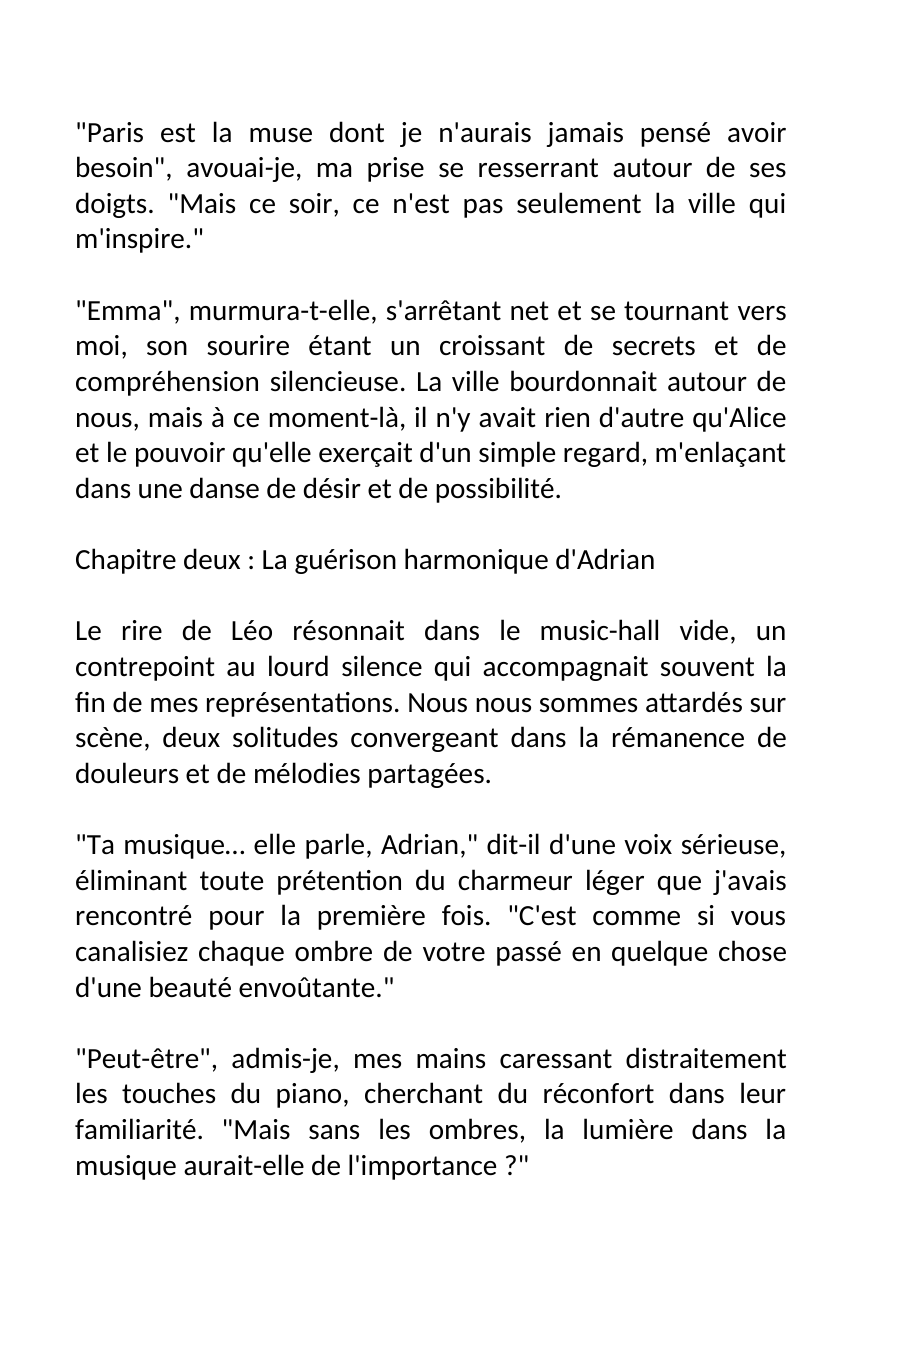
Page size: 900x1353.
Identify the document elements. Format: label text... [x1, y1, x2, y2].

text "Emma", murmura-t-elle, s'arrêtant net et se tournant vers moi, son sourire étant un croissant de secrets et de compréhension silencieuse. La ville bourdonnait autour de nous, mais à ce moment-là, il n'y avait rien d'autre qu'Alice et le pouvoir qu'elle exerçait d'un simple regard, m'enlaçant dans une danse de désir et de possibilité. [75, 292, 787, 506]
text Le rire de Léo résonnait dans le music-hall vide, un contrepoint au lourd silence qui accompagnait souvent la fin de mes représentations. Nous nous sommes attardés sur scène, deux solitudes convergeant dans la rémanence de douleurs et de mélodies partagées. [75, 612, 787, 791]
text "Paris est la muse dont je n'aurais jamais pensé avoir besoin", avouai-je, ma prise se resserrant autour de ses doigts. "Mais ce soir, ce n'est pas seulement la ville qui m'inspire." [75, 114, 787, 256]
text "Ta musique… elle parle, Adrian," dit-il d'une voix sérieuse, éliminant toute prétention du charmeur léger que j'avais rencontré pour la première fois. "C'est comme si vous canalisiez chaque ombre de votre passé en quelque chose d'une beauté envoûtante." [75, 826, 787, 1004]
text "Peut-être", admis-je, mes mains caressant distraitement les touches du piano, cherchant du réconfort dans leur familiarité. "Mais sans les ombres, la lumière dans la musique aurait-elle de l'importance ?" [75, 1040, 787, 1182]
text Chapitre deux : La guérison harmonique d'Adrian [75, 541, 787, 577]
